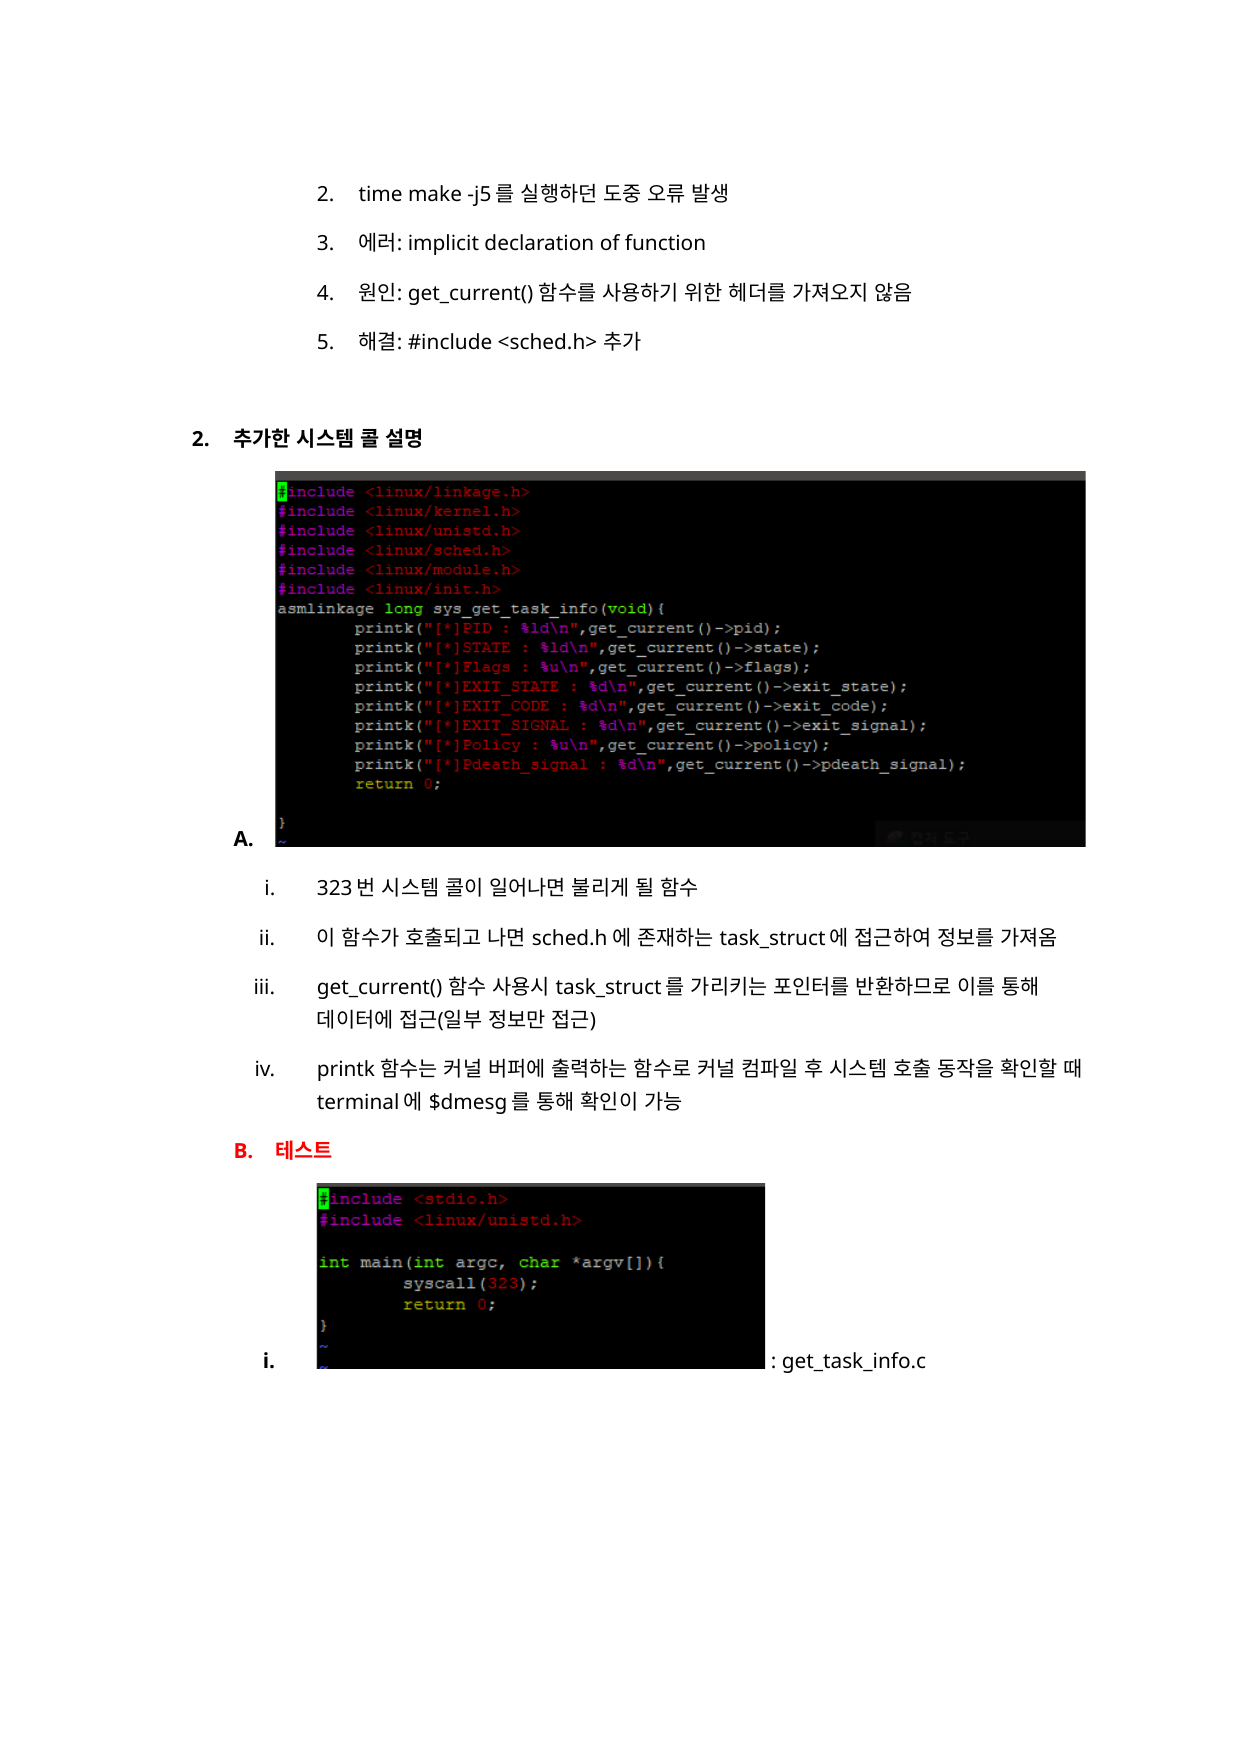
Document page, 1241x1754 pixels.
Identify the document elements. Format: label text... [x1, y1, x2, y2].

list get_current() 함수 사용시 task_struct를 가리키는 포인터를 반환하므로 이를 통해 데이터에 접근(일부 정보만 접근) [275, 970, 1090, 1033]
list 테스트 [233, 1134, 1090, 1164]
list 추가한 시스템 콜 설명 [192, 422, 1090, 452]
list 이 함수가 호출되고 나면 sched.h에 존재하는 task_struct에 접근하여 정보를 가져옴 [275, 921, 1090, 951]
list time make -j5를 실행하던 도중 오류 발생 [317, 177, 1090, 207]
list 원인: get_current() 함수를 사용하기 위한 헤더를 가져오지 않음 [317, 276, 1090, 306]
list printk 함수는 커널 버퍼에 출력하는 함수로 커널 컴파일 후 시스템 호출 동작을 확인할 때 terminal에 $dmesg를 통해 확인이 가능 [275, 1052, 1090, 1115]
list 323번 시스템 콜이 일어나면 불리게 될 함수 [275, 871, 1090, 902]
picture [275, 471, 1086, 847]
list 해결: #include <sched.h> 추가 [317, 325, 1090, 356]
list 에러: implicit declaration of function [317, 227, 1090, 257]
picture [316, 1183, 765, 1369]
